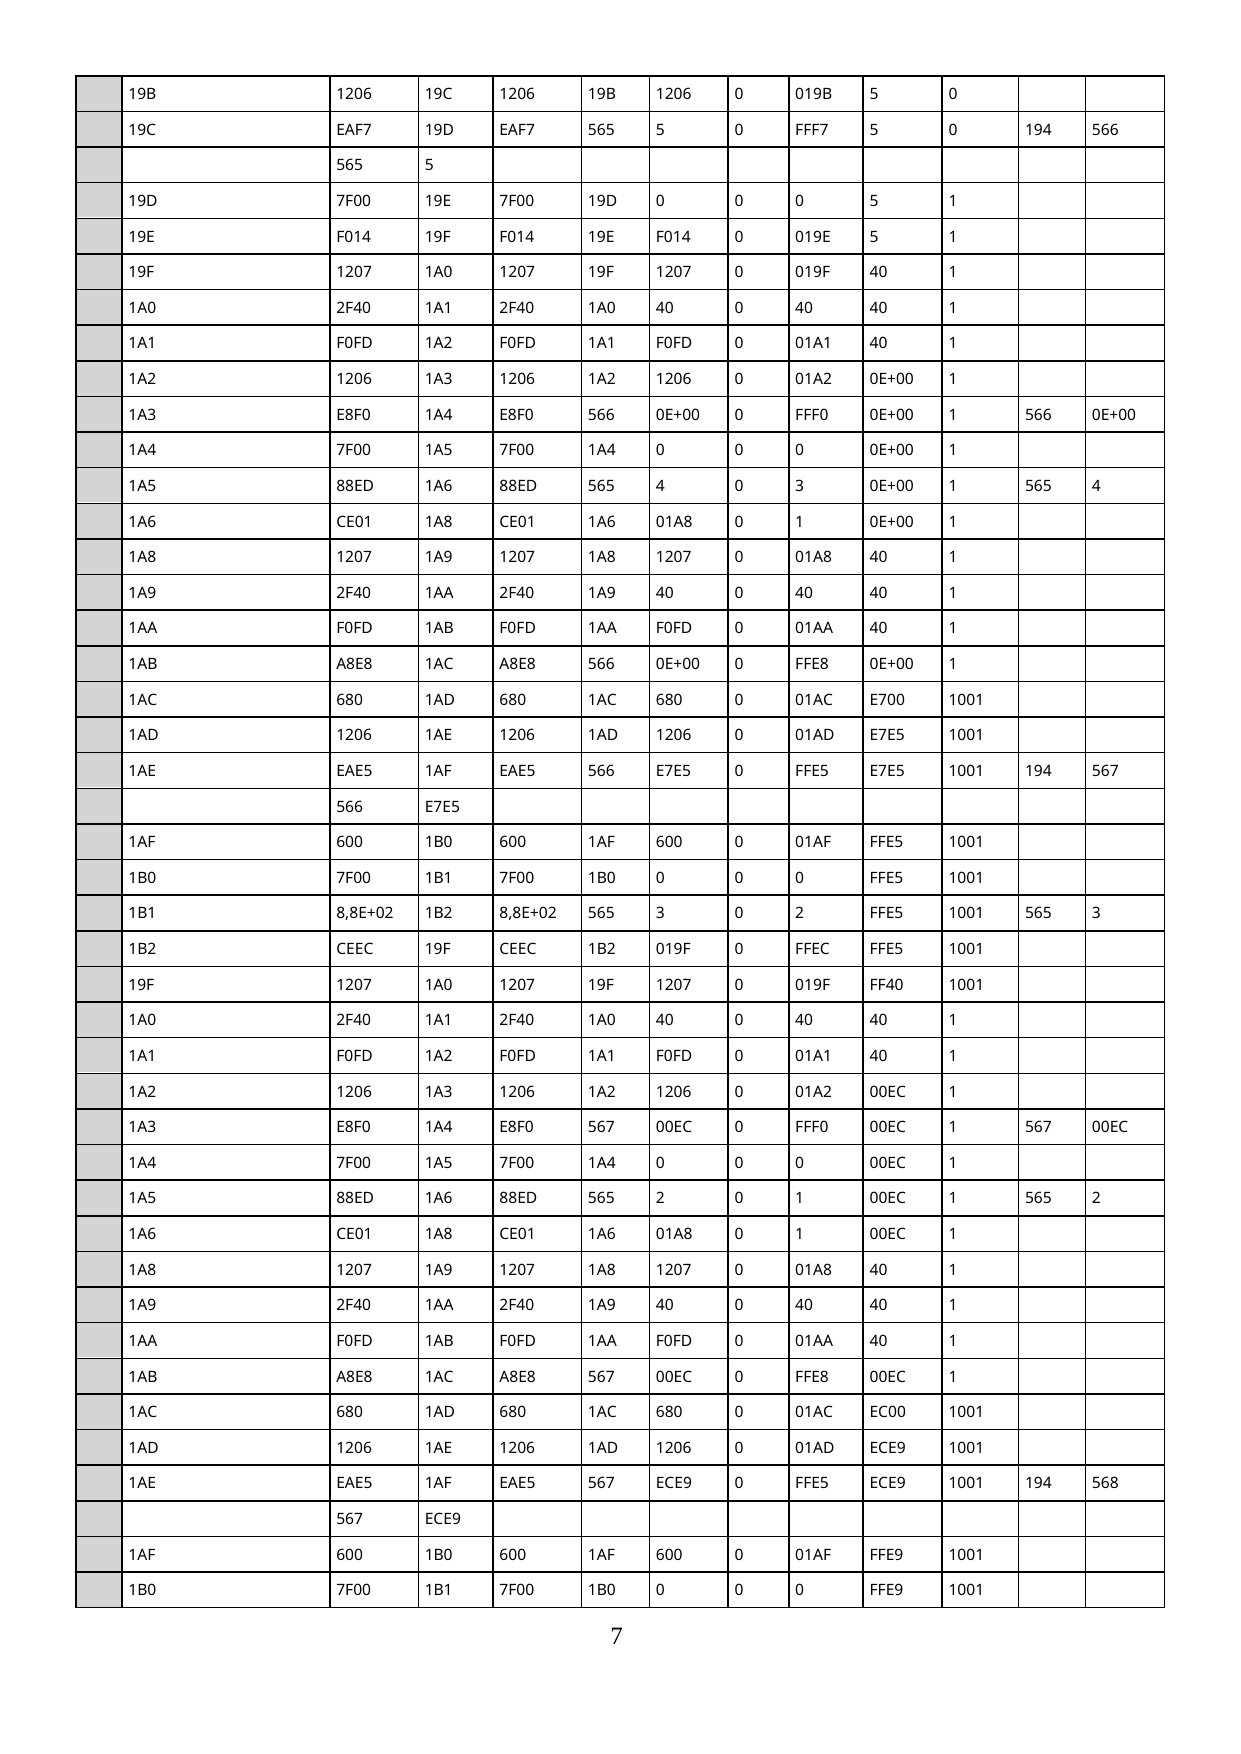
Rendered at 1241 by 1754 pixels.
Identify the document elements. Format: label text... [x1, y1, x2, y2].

table_cell 1207 [331, 1252, 418, 1286]
table_cell 2F40 [331, 1288, 418, 1322]
table_cell 19F [419, 219, 492, 253]
table_cell FFE9 [864, 1573, 941, 1607]
table_cell E7E5 [419, 789, 492, 823]
table_cell [77, 753, 121, 787]
table_cell 0 [729, 1537, 788, 1571]
table_cell [77, 1181, 121, 1215]
table_cell ECE9 [419, 1502, 492, 1536]
table_cell 7F00 [331, 433, 418, 467]
table_cell E7E5 [650, 753, 727, 787]
table_cell [1019, 1288, 1085, 1322]
table_cell 1001 [943, 967, 1018, 1001]
table_cell 1B0 [582, 1573, 649, 1607]
table_cell 19D [419, 112, 492, 146]
table_cell 1A2 [123, 1074, 329, 1108]
table_cell 1206 [650, 1430, 727, 1464]
table_cell [77, 825, 121, 859]
table_cell 2F40 [331, 1003, 418, 1037]
table_cell 00EC [864, 1074, 941, 1108]
table_cell 0 [729, 290, 788, 324]
table_cell 19E [419, 183, 492, 217]
table_cell 1 [943, 290, 1018, 324]
table_cell [77, 1573, 121, 1607]
table_cell [1086, 647, 1164, 681]
table_cell 0 [729, 1110, 788, 1144]
table_cell [582, 1502, 649, 1536]
table_cell [1086, 255, 1164, 289]
table_cell [1086, 682, 1164, 716]
table_cell 1A3 [419, 362, 492, 396]
table_cell 1AA [419, 1288, 492, 1322]
table_cell 2F40 [494, 575, 581, 609]
table_cell 1A9 [419, 540, 492, 574]
table_cell 1AD [123, 1430, 329, 1464]
table_cell 1AB [123, 1359, 329, 1393]
table_cell 1A2 [419, 326, 492, 360]
table_cell [494, 1502, 581, 1536]
table_cell [1086, 932, 1164, 966]
table_cell 1A1 [419, 290, 492, 324]
table_cell 019E [790, 219, 862, 253]
table_cell 1A0 [123, 290, 329, 324]
table_cell 1A1 [582, 1038, 649, 1072]
table_cell FF40 [864, 967, 941, 1001]
table_cell [77, 255, 121, 289]
table_cell 2F40 [331, 290, 418, 324]
table_cell [1019, 148, 1085, 182]
table_cell [1086, 504, 1164, 538]
table_cell 01AA [790, 611, 862, 645]
table_cell [77, 682, 121, 716]
table_cell [582, 789, 649, 823]
table_cell 7F00 [494, 860, 581, 894]
table_cell 1A9 [123, 575, 329, 609]
table_cell [1019, 504, 1085, 538]
table_cell 194 [1019, 112, 1085, 146]
table_cell 1AF [419, 1466, 492, 1500]
table_cell A8E8 [331, 647, 418, 681]
table_cell 1A6 [582, 504, 649, 538]
table_cell 1 [943, 362, 1018, 396]
table_cell 0 [729, 1038, 788, 1072]
table_cell 00EC [864, 1217, 941, 1251]
table_cell [1086, 1145, 1164, 1179]
table_cell 8,8E+02 [494, 896, 581, 930]
table_cell 1 [943, 540, 1018, 574]
table_cell 0 [790, 433, 862, 467]
table_cell 0 [729, 468, 788, 502]
table_cell 1207 [494, 540, 581, 574]
table_cell E7E5 [864, 753, 941, 787]
table_cell 1 [943, 255, 1018, 289]
table_cell 1206 [494, 1074, 581, 1108]
table_cell ECE9 [650, 1466, 727, 1500]
table_cell 2F40 [494, 290, 581, 324]
table_cell 1AB [419, 1323, 492, 1357]
table_cell [1086, 148, 1164, 182]
table_cell [1086, 860, 1164, 894]
table_cell 565 [582, 468, 649, 502]
table_cell 1206 [331, 1430, 418, 1464]
table_cell 0 [650, 1573, 727, 1607]
table_cell [1019, 718, 1085, 752]
table_cell 01AC [790, 682, 862, 716]
table_cell 1A5 [123, 1181, 329, 1215]
table_cell 5 [864, 77, 941, 111]
table_cell 1A1 [123, 1038, 329, 1072]
table_cell 1 [943, 1074, 1018, 1108]
table_cell 565 [582, 112, 649, 146]
table_cell 680 [494, 1395, 581, 1429]
table_cell [1019, 1502, 1085, 1536]
table_cell F0FD [331, 326, 418, 360]
table_cell 1A9 [582, 575, 649, 609]
table_cell 1001 [943, 932, 1018, 966]
table_cell 1AD [582, 718, 649, 752]
table_cell 1B2 [123, 932, 329, 966]
table_cell 1206 [650, 77, 727, 111]
table_cell [1086, 1359, 1164, 1393]
table_cell 1 [943, 1323, 1018, 1357]
table_cell 88ED [331, 1181, 418, 1215]
table_cell 1AF [582, 825, 649, 859]
table_cell 1A3 [419, 1074, 492, 1108]
table_cell FFF0 [790, 397, 862, 431]
table_cell [77, 932, 121, 966]
table_cell [77, 290, 121, 324]
table_cell [77, 1466, 121, 1500]
table_cell 0 [790, 860, 862, 894]
table_cell [1019, 1038, 1085, 1072]
table_cell 1207 [331, 967, 418, 1001]
table_cell 01AD [790, 718, 862, 752]
table_cell [1086, 1288, 1164, 1322]
table_cell 0E+00 [650, 397, 727, 431]
table_cell 194 [1019, 753, 1085, 787]
table_cell EAF7 [494, 112, 581, 146]
table_cell 19B [123, 77, 329, 111]
table_cell 567 [1019, 1110, 1085, 1144]
table_cell CEEC [494, 932, 581, 966]
table_cell 00EC [864, 1181, 941, 1215]
table_cell [77, 1359, 121, 1393]
table_cell 40 [864, 540, 941, 574]
table_cell FFF0 [790, 1110, 862, 1144]
table_cell 1206 [494, 362, 581, 396]
table_cell EAE5 [331, 753, 418, 787]
table_cell 1AF [123, 825, 329, 859]
table_cell 194 [1019, 1466, 1085, 1500]
table_cell [1019, 183, 1085, 217]
table_cell F0FD [494, 611, 581, 645]
table_cell 1001 [943, 1395, 1018, 1429]
table_cell [77, 1003, 121, 1037]
table_cell 1A5 [419, 1145, 492, 1179]
table_cell F0FD [650, 326, 727, 360]
table_cell [1019, 1430, 1085, 1464]
table_cell ECE9 [864, 1466, 941, 1500]
table_cell 1A9 [419, 1252, 492, 1286]
table_cell [1086, 290, 1164, 324]
table_cell 566 [582, 753, 649, 787]
table_cell 1AF [582, 1537, 649, 1571]
table_cell 40 [790, 1288, 862, 1322]
table_cell 5 [419, 148, 492, 182]
table_cell 1A3 [123, 397, 329, 431]
table_cell [1086, 967, 1164, 1001]
table_cell [1019, 326, 1085, 360]
table_cell [1086, 718, 1164, 752]
table_cell FFE5 [790, 753, 862, 787]
table_cell 40 [864, 575, 941, 609]
table_cell 0 [729, 1288, 788, 1322]
table_cell 1206 [494, 1430, 581, 1464]
table_cell 0 [729, 682, 788, 716]
table_cell 1206 [494, 718, 581, 752]
table_cell 40 [650, 1003, 727, 1037]
table_cell 0 [729, 1003, 788, 1037]
table_cell [123, 789, 329, 823]
table_cell 1AC [419, 647, 492, 681]
table_cell 0 [729, 860, 788, 894]
table_cell 1001 [943, 860, 1018, 894]
table_cell [494, 789, 581, 823]
table_cell [864, 789, 941, 823]
table_cell 680 [650, 682, 727, 716]
table_cell [1019, 682, 1085, 716]
table_cell 567 [582, 1359, 649, 1393]
table_cell [77, 540, 121, 574]
table_cell 0 [729, 112, 788, 146]
table_cell [123, 1502, 329, 1536]
table_cell [77, 326, 121, 360]
table_cell [77, 1038, 121, 1072]
table_cell 01AC [790, 1395, 862, 1429]
table_cell [77, 468, 121, 502]
table_cell [77, 1110, 121, 1144]
table_cell 19D [582, 183, 649, 217]
table_cell 1AA [582, 1323, 649, 1357]
table_cell [1019, 540, 1085, 574]
table_cell 40 [864, 290, 941, 324]
table_cell [864, 148, 941, 182]
table_cell 1 [943, 1003, 1018, 1037]
table_cell [1019, 860, 1085, 894]
table_cell [1019, 1573, 1085, 1607]
table_cell 1AA [582, 611, 649, 645]
table_cell 40 [864, 1003, 941, 1037]
table_cell 19C [123, 112, 329, 146]
table_cell [77, 433, 121, 467]
table_cell 1AF [419, 753, 492, 787]
table_cell F0FD [331, 1323, 418, 1357]
table_cell 0E+00 [864, 468, 941, 502]
table_cell 1001 [943, 1537, 1018, 1571]
table_cell 1AA [419, 575, 492, 609]
table_cell 1AE [419, 1430, 492, 1464]
table_cell [1086, 219, 1164, 253]
table_cell 0 [729, 1323, 788, 1357]
table_cell [729, 789, 788, 823]
table_cell 600 [650, 1537, 727, 1571]
table_cell A8E8 [494, 1359, 581, 1393]
table_cell 019F [650, 932, 727, 966]
table_cell [1019, 1003, 1085, 1037]
table_cell [1086, 433, 1164, 467]
table_cell [1019, 362, 1085, 396]
table_cell FFEC [790, 932, 862, 966]
table_cell 40 [864, 1288, 941, 1322]
table_cell [77, 1502, 121, 1536]
table_cell 1A4 [123, 433, 329, 467]
table_cell 565 [331, 148, 418, 182]
table_cell [1086, 77, 1164, 111]
table_cell F014 [494, 219, 581, 253]
table_cell 1B2 [582, 932, 649, 966]
table_cell 1A9 [582, 1288, 649, 1322]
table_cell E700 [864, 682, 941, 716]
table_cell 0 [729, 753, 788, 787]
table_cell [729, 148, 788, 182]
table_cell 0 [729, 1359, 788, 1393]
table_cell FFE5 [864, 932, 941, 966]
table_cell 1001 [943, 1430, 1018, 1464]
table_cell 566 [1019, 397, 1085, 431]
table_cell 1 [943, 219, 1018, 253]
table_cell 0 [650, 1145, 727, 1179]
table_cell 0 [729, 1395, 788, 1429]
table_cell 1A8 [582, 1252, 649, 1286]
table_cell 40 [864, 1252, 941, 1286]
table_cell 1206 [331, 77, 418, 111]
table_cell 566 [331, 789, 418, 823]
table_cell A8E8 [331, 1359, 418, 1393]
table_cell 0 [729, 183, 788, 217]
table_cell 0E+00 [864, 433, 941, 467]
table_cell 680 [331, 1395, 418, 1429]
table_cell 19F [123, 255, 329, 289]
table_cell [1086, 1074, 1164, 1108]
table_cell 1 [943, 504, 1018, 538]
table_cell [77, 896, 121, 930]
table_cell [77, 148, 121, 182]
table_cell 1A9 [123, 1288, 329, 1322]
table_cell 1A6 [419, 1181, 492, 1215]
table_cell [1086, 611, 1164, 645]
table_cell FFE5 [864, 825, 941, 859]
table_cell [1086, 1573, 1164, 1607]
table_cell [77, 1323, 121, 1357]
table_cell FFE8 [790, 647, 862, 681]
table_cell 1 [943, 575, 1018, 609]
table_cell [1019, 290, 1085, 324]
table_cell [77, 183, 121, 217]
table_cell 1001 [943, 682, 1018, 716]
table_cell 0 [729, 932, 788, 966]
table_cell 0E+00 [864, 504, 941, 538]
table_cell [1086, 362, 1164, 396]
table_cell 0 [729, 1145, 788, 1179]
table_cell 7F00 [494, 183, 581, 217]
table_cell 40 [650, 290, 727, 324]
table_cell 88ED [331, 468, 418, 502]
table_cell 3 [1086, 896, 1164, 930]
table_cell [790, 789, 862, 823]
table_cell 1A3 [123, 1110, 329, 1144]
table_cell 1 [943, 1359, 1018, 1393]
table_cell 0 [729, 433, 788, 467]
table_cell 0 [729, 825, 788, 859]
table_cell 1207 [650, 255, 727, 289]
table_cell 1A2 [419, 1038, 492, 1072]
table_cell 1 [943, 1217, 1018, 1251]
table_cell 1A2 [123, 362, 329, 396]
table_cell 1B2 [419, 896, 492, 930]
table_cell 0E+00 [1086, 397, 1164, 431]
table_cell [1019, 255, 1085, 289]
table_cell 1 [943, 1038, 1018, 1072]
table_cell [77, 397, 121, 431]
table_cell 40 [864, 1323, 941, 1357]
table_cell [1019, 967, 1085, 1001]
table_cell 7F00 [494, 1145, 581, 1179]
table_cell 3 [650, 896, 727, 930]
table_cell 88ED [494, 468, 581, 502]
table_cell 1A0 [419, 255, 492, 289]
table_cell [77, 1395, 121, 1429]
table_cell 565 [1019, 468, 1085, 502]
table_cell 1A0 [582, 1003, 649, 1037]
table_cell F0FD [650, 611, 727, 645]
table_cell 1001 [943, 1573, 1018, 1607]
table_cell 567 [331, 1502, 418, 1536]
table_cell [77, 1252, 121, 1286]
table_cell 01AF [790, 825, 862, 859]
table_cell 2 [650, 1181, 727, 1215]
table_cell E8F0 [494, 397, 581, 431]
table_cell 1A0 [582, 290, 649, 324]
table_cell 0 [729, 575, 788, 609]
table_cell [790, 1502, 862, 1536]
table_cell 0 [790, 1573, 862, 1607]
table_cell 1A8 [123, 540, 329, 574]
table_cell FFF7 [790, 112, 862, 146]
table_cell 40 [864, 1038, 941, 1072]
table_cell [77, 77, 121, 111]
table_cell [77, 112, 121, 146]
table_cell [943, 148, 1018, 182]
table_cell F0FD [331, 611, 418, 645]
table_cell 1AB [123, 647, 329, 681]
table_cell F014 [331, 219, 418, 253]
table_cell 1B0 [419, 1537, 492, 1571]
table_cell 7F00 [331, 860, 418, 894]
table_cell 1207 [650, 1252, 727, 1286]
table_cell 1B1 [123, 896, 329, 930]
table_cell 019B [790, 77, 862, 111]
table_cell [123, 148, 329, 182]
table_cell [1086, 326, 1164, 360]
table_cell 0 [650, 860, 727, 894]
table_cell [77, 575, 121, 609]
table_cell E8F0 [331, 1110, 418, 1144]
table_cell 00EC [864, 1145, 941, 1179]
table_cell F0FD [331, 1038, 418, 1072]
table_cell [650, 148, 727, 182]
table_cell [77, 504, 121, 538]
table_cell 1AC [123, 682, 329, 716]
table_cell [1086, 1430, 1164, 1464]
table_cell 0 [729, 362, 788, 396]
table_cell E8F0 [331, 397, 418, 431]
table_cell 1 [943, 326, 1018, 360]
table_cell 8,8E+02 [331, 896, 418, 930]
table_cell [1019, 433, 1085, 467]
table_cell [1019, 575, 1085, 609]
table_cell 1A6 [582, 1217, 649, 1251]
table_cell 600 [494, 1537, 581, 1571]
table_cell [1019, 789, 1085, 823]
table_cell 1 [943, 183, 1018, 217]
table_cell 19D [123, 183, 329, 217]
table_cell 5 [650, 112, 727, 146]
table_cell [1019, 647, 1085, 681]
table_cell CE01 [494, 504, 581, 538]
table_cell 1206 [494, 77, 581, 111]
table_cell 40 [864, 255, 941, 289]
table_cell 566 [582, 397, 649, 431]
table_cell 1207 [331, 255, 418, 289]
table_cell 40 [790, 290, 862, 324]
table_cell 0 [729, 326, 788, 360]
table_cell [582, 148, 649, 182]
table_cell [77, 1430, 121, 1464]
table_cell 01AD [790, 1430, 862, 1464]
table_cell 5 [864, 183, 941, 217]
table_cell 1 [943, 1110, 1018, 1144]
table_cell 40 [650, 575, 727, 609]
table_cell 566 [582, 647, 649, 681]
table_cell 19C [419, 77, 492, 111]
table_cell 5 [864, 112, 941, 146]
table_cell 565 [1019, 1181, 1085, 1215]
table_cell [1019, 1074, 1085, 1108]
table_cell EAE5 [494, 753, 581, 787]
table_cell 0 [729, 77, 788, 111]
table_cell 0E+00 [864, 362, 941, 396]
table_cell 600 [331, 825, 418, 859]
table_cell 1A8 [419, 504, 492, 538]
table_cell 0 [729, 967, 788, 1001]
table_cell 1A5 [419, 433, 492, 467]
table_cell 1B0 [419, 825, 492, 859]
table_cell 680 [494, 682, 581, 716]
table_cell [1086, 575, 1164, 609]
table_cell 1207 [494, 1252, 581, 1286]
table_cell 0E+00 [864, 647, 941, 681]
table_cell 19F [419, 932, 492, 966]
table_cell 1B0 [123, 860, 329, 894]
table_cell 01A8 [790, 1252, 862, 1286]
table_cell 565 [1019, 896, 1085, 930]
table_cell 2 [790, 896, 862, 930]
table_cell 0 [729, 397, 788, 431]
table_cell 1AD [419, 1395, 492, 1429]
table_cell [864, 1502, 941, 1536]
table_cell 7F00 [331, 1145, 418, 1179]
table_cell 0 [729, 1217, 788, 1251]
table_cell 1B0 [582, 860, 649, 894]
table_cell 19B [582, 77, 649, 111]
table_cell 1001 [943, 896, 1018, 930]
table_cell [790, 148, 862, 182]
table_cell 1AF [123, 1537, 329, 1571]
table_cell 600 [331, 1537, 418, 1571]
table_cell 01A1 [790, 326, 862, 360]
table_cell 4 [1086, 468, 1164, 502]
table_cell [650, 789, 727, 823]
table_cell CE01 [331, 504, 418, 538]
table_cell 4 [650, 468, 727, 502]
table_cell F0FD [494, 1038, 581, 1072]
table_cell 0 [729, 1466, 788, 1500]
table_cell 1207 [331, 540, 418, 574]
table_cell [77, 1074, 121, 1108]
table_cell 1 [943, 468, 1018, 502]
table_cell 1207 [650, 967, 727, 1001]
table_cell 1206 [650, 362, 727, 396]
table_cell 00EC [650, 1110, 727, 1144]
table_cell 01AF [790, 1537, 862, 1571]
table_cell 1B1 [419, 1573, 492, 1607]
table_cell 19F [582, 967, 649, 1001]
table_cell 1A4 [123, 1145, 329, 1179]
table_cell 40 [790, 1003, 862, 1037]
table_cell 567 [582, 1466, 649, 1500]
table_cell 1A5 [123, 468, 329, 502]
table_cell [1086, 540, 1164, 574]
table_cell 0 [729, 1074, 788, 1108]
table_cell [1019, 611, 1085, 645]
table_cell 565 [582, 1181, 649, 1215]
table_cell [1019, 77, 1085, 111]
table_cell ECE9 [864, 1430, 941, 1464]
table_cell 0 [943, 112, 1018, 146]
table_cell EAE5 [331, 1466, 418, 1500]
table_cell 1A1 [582, 326, 649, 360]
table_cell 0 [729, 896, 788, 930]
table_cell [77, 718, 121, 752]
table_cell 40 [864, 326, 941, 360]
table_cell FFE8 [790, 1359, 862, 1393]
table_cell [1086, 825, 1164, 859]
table_cell 1207 [650, 540, 727, 574]
table_cell [1019, 825, 1085, 859]
table_cell 568 [1086, 1466, 1164, 1500]
table_cell 1AE [123, 1466, 329, 1500]
table_cell 1206 [331, 1074, 418, 1108]
table_cell 1AE [419, 718, 492, 752]
table_cell [1086, 1003, 1164, 1037]
table_cell 1AC [419, 1359, 492, 1393]
table_cell EAF7 [331, 112, 418, 146]
table_cell 1A2 [582, 362, 649, 396]
table_cell 19F [582, 255, 649, 289]
table_cell 01A1 [790, 1038, 862, 1072]
table_cell [77, 789, 121, 823]
table_cell 00EC [1086, 1110, 1164, 1144]
table_cell A8E8 [494, 647, 581, 681]
table_cell FFE5 [790, 1466, 862, 1500]
table_cell [77, 967, 121, 1001]
table_cell 1001 [943, 825, 1018, 859]
table_cell 1 [943, 611, 1018, 645]
table_cell [77, 860, 121, 894]
table_cell 1001 [943, 1466, 1018, 1500]
table_cell 1 [943, 1181, 1018, 1215]
table_cell 1A0 [123, 1003, 329, 1037]
table_cell [1019, 1395, 1085, 1429]
table_cell EAE5 [494, 1466, 581, 1500]
table_cell 01A8 [790, 540, 862, 574]
table_cell 1A4 [582, 1145, 649, 1179]
table_cell FFE5 [864, 896, 941, 930]
table_cell [1086, 1217, 1164, 1251]
table_cell 567 [582, 1110, 649, 1144]
table_cell 1A4 [419, 1110, 492, 1144]
table_cell [1086, 1502, 1164, 1536]
table_cell [77, 1217, 121, 1251]
table_cell 40 [650, 1288, 727, 1322]
table_cell 0 [729, 540, 788, 574]
table_cell 5 [864, 219, 941, 253]
table_cell [1086, 1252, 1164, 1286]
table_cell 0 [650, 183, 727, 217]
table_cell [1086, 789, 1164, 823]
table_cell 1AC [123, 1395, 329, 1429]
table_cell 0 [729, 647, 788, 681]
table_cell 7F00 [331, 183, 418, 217]
table_cell 19E [582, 219, 649, 253]
table_cell 1AB [419, 611, 492, 645]
table_cell 0 [729, 1252, 788, 1286]
table_cell 1206 [331, 718, 418, 752]
table_cell 600 [650, 825, 727, 859]
table_cell CEEC [331, 932, 418, 966]
table_cell 1AC [582, 1395, 649, 1429]
table_cell 00EC [650, 1359, 727, 1393]
table_cell 1001 [943, 753, 1018, 787]
table_cell [1086, 1537, 1164, 1571]
table_cell 1 [790, 1217, 862, 1251]
table_cell 1206 [650, 1074, 727, 1108]
table_cell 7F00 [494, 433, 581, 467]
table_cell 1 [943, 1145, 1018, 1179]
table_cell 40 [790, 575, 862, 609]
table_cell EC00 [864, 1395, 941, 1429]
table_cell 01A8 [650, 1217, 727, 1251]
table_cell 01AA [790, 1323, 862, 1357]
table_cell 566 [1086, 112, 1164, 146]
table_cell E7E5 [864, 718, 941, 752]
table_cell 1207 [494, 967, 581, 1001]
table_cell [1086, 183, 1164, 217]
table_cell 1A1 [419, 1003, 492, 1037]
table_cell 0 [729, 1181, 788, 1215]
table_cell 680 [331, 682, 418, 716]
table_cell [1019, 1359, 1085, 1393]
table_cell CE01 [494, 1217, 581, 1251]
table_cell [77, 1537, 121, 1571]
table_cell 1B1 [419, 860, 492, 894]
table_cell 1AC [582, 682, 649, 716]
table_cell 600 [494, 825, 581, 859]
table_cell 1AD [123, 718, 329, 752]
table_cell 2F40 [494, 1003, 581, 1037]
table_cell 1207 [494, 255, 581, 289]
table_cell [650, 1502, 727, 1536]
table_cell 01A2 [790, 362, 862, 396]
table_cell 01A2 [790, 1074, 862, 1108]
table_cell 1206 [331, 362, 418, 396]
table_cell 01A8 [650, 504, 727, 538]
table_cell [77, 647, 121, 681]
table_cell 88ED [494, 1181, 581, 1215]
table_cell 1A8 [419, 1217, 492, 1251]
table_cell 1A8 [582, 540, 649, 574]
table_cell 1A4 [419, 397, 492, 431]
table_cell FFE9 [864, 1537, 941, 1571]
table_cell 40 [864, 611, 941, 645]
table_cell [943, 1502, 1018, 1536]
table_cell 1AA [123, 611, 329, 645]
table_cell 1206 [650, 718, 727, 752]
table_cell 1A2 [582, 1074, 649, 1108]
table_cell 0 [790, 1145, 862, 1179]
table_cell 0 [729, 1430, 788, 1464]
table_cell 7F00 [494, 1573, 581, 1607]
table_cell 1 [943, 1288, 1018, 1322]
table_cell 1 [943, 397, 1018, 431]
table_cell 1A1 [123, 326, 329, 360]
table_cell [1019, 1537, 1085, 1571]
table_cell 1 [943, 647, 1018, 681]
table_cell 1A6 [123, 1217, 329, 1251]
table_cell [1086, 1323, 1164, 1357]
table_cell 0E+00 [864, 397, 941, 431]
table_cell 1A4 [582, 433, 649, 467]
table_cell [77, 1145, 121, 1179]
table_cell 7F00 [331, 1573, 418, 1607]
table_cell 019F [790, 967, 862, 1001]
table_cell 19E [123, 219, 329, 253]
table_cell 2 [1086, 1181, 1164, 1215]
table_cell [1019, 1217, 1085, 1251]
table_cell 0 [729, 718, 788, 752]
table_cell CE01 [331, 1217, 418, 1251]
table_cell FFE5 [864, 860, 941, 894]
table_cell 1A0 [419, 967, 492, 1001]
table_cell 1A6 [123, 504, 329, 538]
table_cell F0FD [494, 326, 581, 360]
table_cell 019F [790, 255, 862, 289]
table_cell 0 [729, 255, 788, 289]
table_cell [77, 219, 121, 253]
table_cell [494, 148, 581, 182]
table_cell 19F [123, 967, 329, 1001]
table_cell [77, 1288, 121, 1322]
table_cell 0 [790, 183, 862, 217]
table_cell 1B0 [123, 1573, 329, 1607]
table_cell 1A8 [123, 1252, 329, 1286]
table_cell 2F40 [331, 575, 418, 609]
table_cell 1AD [419, 682, 492, 716]
table_cell 0E+00 [650, 647, 727, 681]
table_cell 0 [729, 219, 788, 253]
table_cell 567 [1086, 753, 1164, 787]
table_cell E8F0 [494, 1110, 581, 1144]
table_cell [943, 789, 1018, 823]
table_cell [729, 1502, 788, 1536]
table_cell [1019, 1323, 1085, 1357]
table_cell 3 [790, 468, 862, 502]
table_cell [1019, 932, 1085, 966]
table_cell 00EC [864, 1110, 941, 1144]
table_cell [1086, 1038, 1164, 1072]
table_cell F0FD [650, 1038, 727, 1072]
table_cell 1001 [943, 718, 1018, 752]
table_cell F014 [650, 219, 727, 253]
table_cell F0FD [494, 1323, 581, 1357]
table_cell [77, 611, 121, 645]
table_cell [1019, 1252, 1085, 1286]
table_cell 2F40 [494, 1288, 581, 1322]
table_cell 680 [650, 1395, 727, 1429]
table_cell [1086, 1395, 1164, 1429]
table_cell 565 [582, 896, 649, 930]
table_cell 0 [650, 433, 727, 467]
table_cell 1AE [123, 753, 329, 787]
table_cell 1 [790, 1181, 862, 1215]
table_cell 0 [729, 1573, 788, 1607]
table_cell F0FD [650, 1323, 727, 1357]
table_cell 1 [790, 504, 862, 538]
table_cell 1 [943, 1252, 1018, 1286]
table_cell 0 [943, 77, 1018, 111]
table_cell [77, 362, 121, 396]
table_cell 0 [729, 504, 788, 538]
table_cell [1019, 1145, 1085, 1179]
table_cell 1A6 [419, 468, 492, 502]
table_cell 0 [729, 611, 788, 645]
table_cell 00EC [864, 1359, 941, 1393]
table_cell 1 [943, 433, 1018, 467]
table_cell 1AA [123, 1323, 329, 1357]
table_cell [1019, 219, 1085, 253]
table_cell 1AD [582, 1430, 649, 1464]
